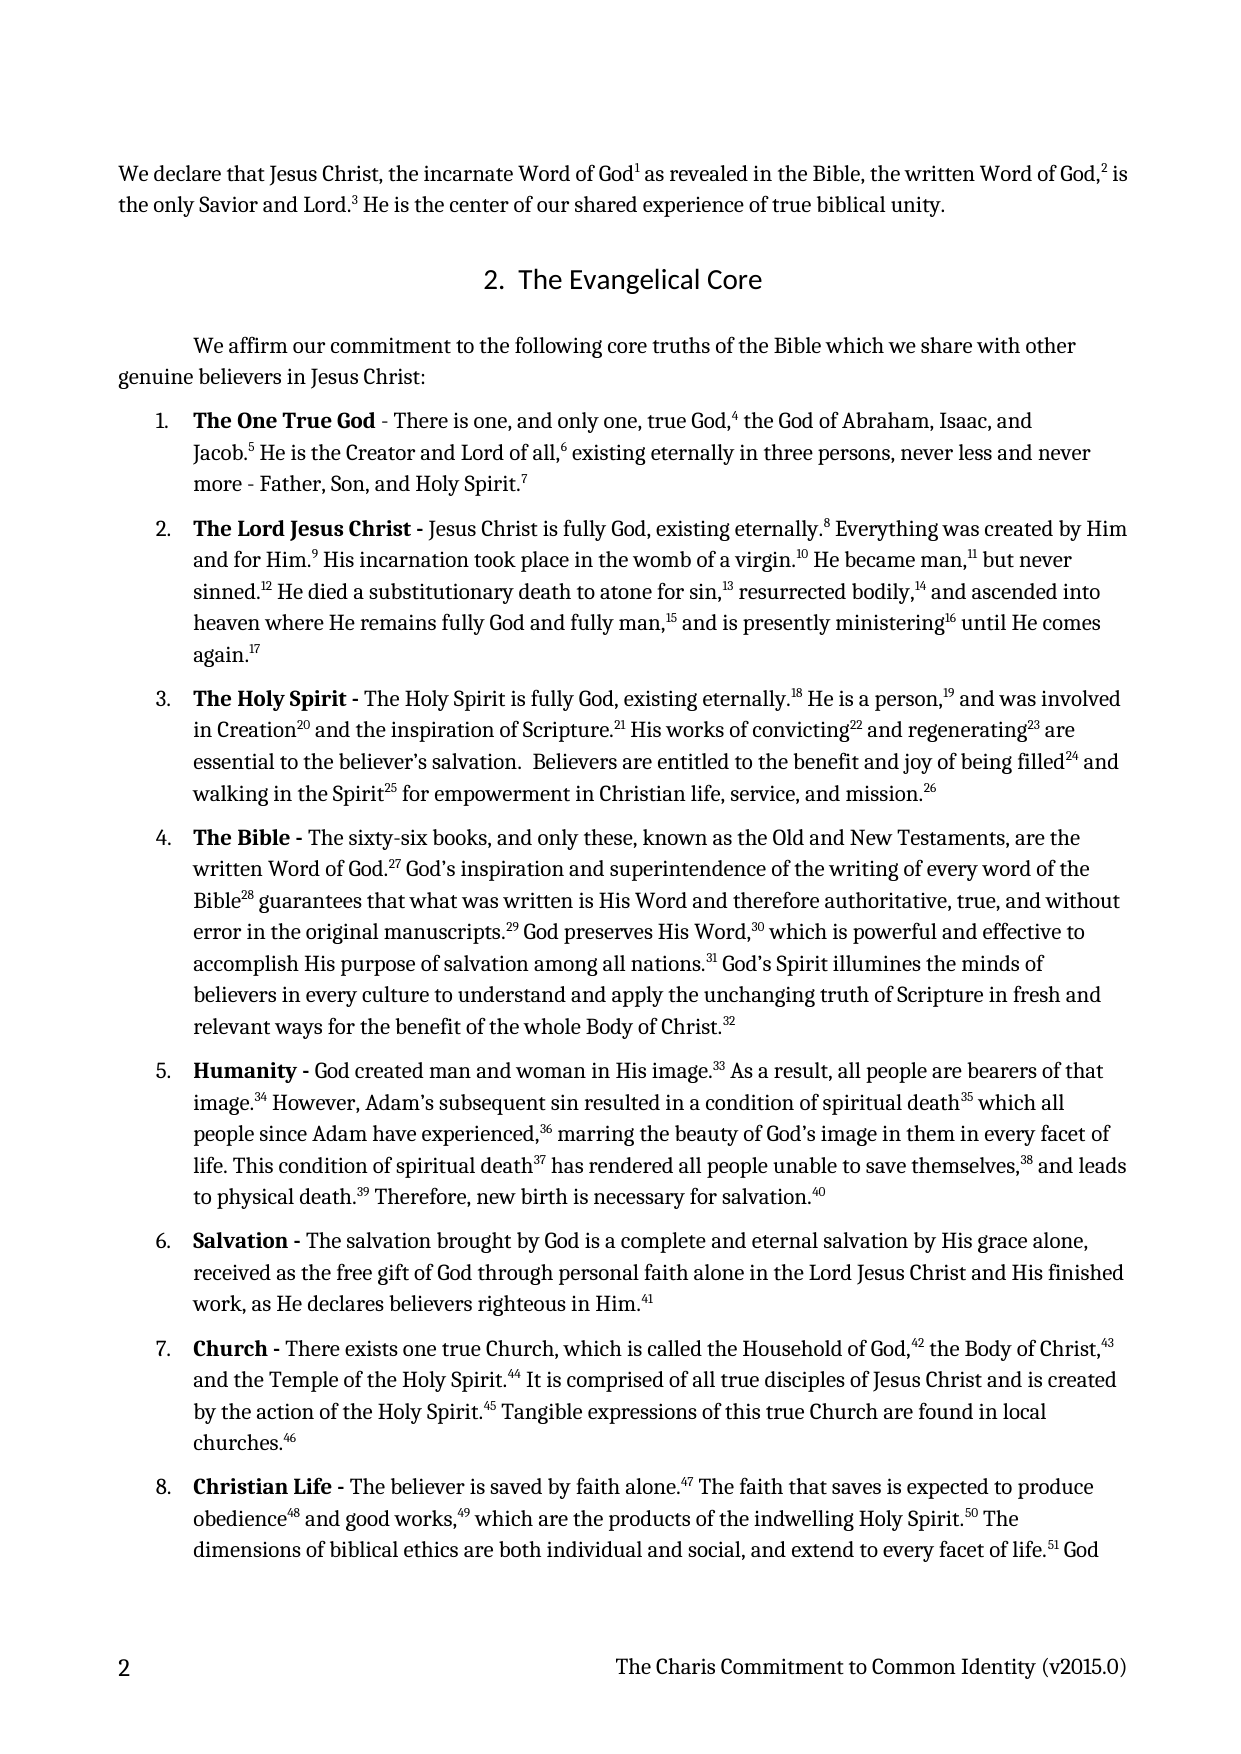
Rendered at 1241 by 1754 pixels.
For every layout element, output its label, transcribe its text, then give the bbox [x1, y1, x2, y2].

text We declare that Jesus Christ, the incarnate Word of God as revealed in the Bible, the written Word of God, is the only Savior and Lord. He is the center of our shared experience of true biblical unity. [118, 160, 1128, 218]
list The Bible - The sixty-six books, and only these, known as the Old and New Testaments, are the written Word of God. God’s inspiration and superintendence of the writing of every word of the Bible guarantees that what was written is His Word and therefore authoritative, true, and without error in the original manuscripts. God preserves His Word, which is powerful and effective to accomplish His purpose of salvation among all nations. God’s Spirit illumines the minds of believers in every culture to understand and apply the unchanging truth of Scripture in fresh and relevant ways for the benefit of the whole Body of Christ. [156, 824, 1128, 1040]
list Salvation - The salvation brought by God is a complete and eternal salvation by His grace alone, received as the free gift of God through personal faith alone in the Lord Jesus Christ and His finished work, as He declares believers righteous in Him. [156, 1228, 1128, 1318]
list Humanity - God created man and woman in His image. As a result, all people are bearers of that image. However, Adam’s subsequent sin resulted in a condition of spiritual death which all people since Adam have experienced, marring the beauty of God’s image in them in every facet of life. This condition of spiritual death has rendered all people unable to save themselves, and leads to physical death. Therefore, new birth is necessary for salvation. [156, 1058, 1128, 1210]
list The Holy Spirit - The Holy Spirit is fully God, existing eternally. He is a person, and was involved in Creation and the inspiration of Scripture. His works of convicting and regenerating are essential to the believer’s salvation. Believers are entitled to the benefit and joy of being filled and walking in the Spirit for empowerment in Christian life, service, and mission. [156, 686, 1128, 807]
list The Lord Jesus Christ - Jesus Christ is fully God, existing eternally. Everything was created by Him and for Him. His incarnation took place in the womb of a virgin. He became man, but never sinned. He died a substitutionary death to atone for sin, resurrected bodily, and ascended into heaven where He remains fully God and fully man, and is presently ministering until He comes again. [156, 515, 1128, 668]
list The One True God - There is one, and only one, true God, the God of Abraham, Isaac, and Jacob. He is the Creator and Lord of all, existing eternally in three persons, never less and never more - Father, Son, and Holy Spirit. [156, 408, 1128, 498]
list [156, 1474, 1128, 1563]
list Church - There exists one true Church, which is called the Household of God, the Body of Christ, and the Temple of the Holy Spirit. It is comprised of all true disciples of Jesus Christ and is created by the action of the Holy Spirit. Tangible expressions of this true Church are found in local churches. [156, 1335, 1128, 1456]
text We affirm our commitment to the following core truths of the Bible which we share with other genuine believers in Jesus Christ: [118, 332, 1128, 390]
text 2. The Evangelical Core [118, 261, 1128, 297]
